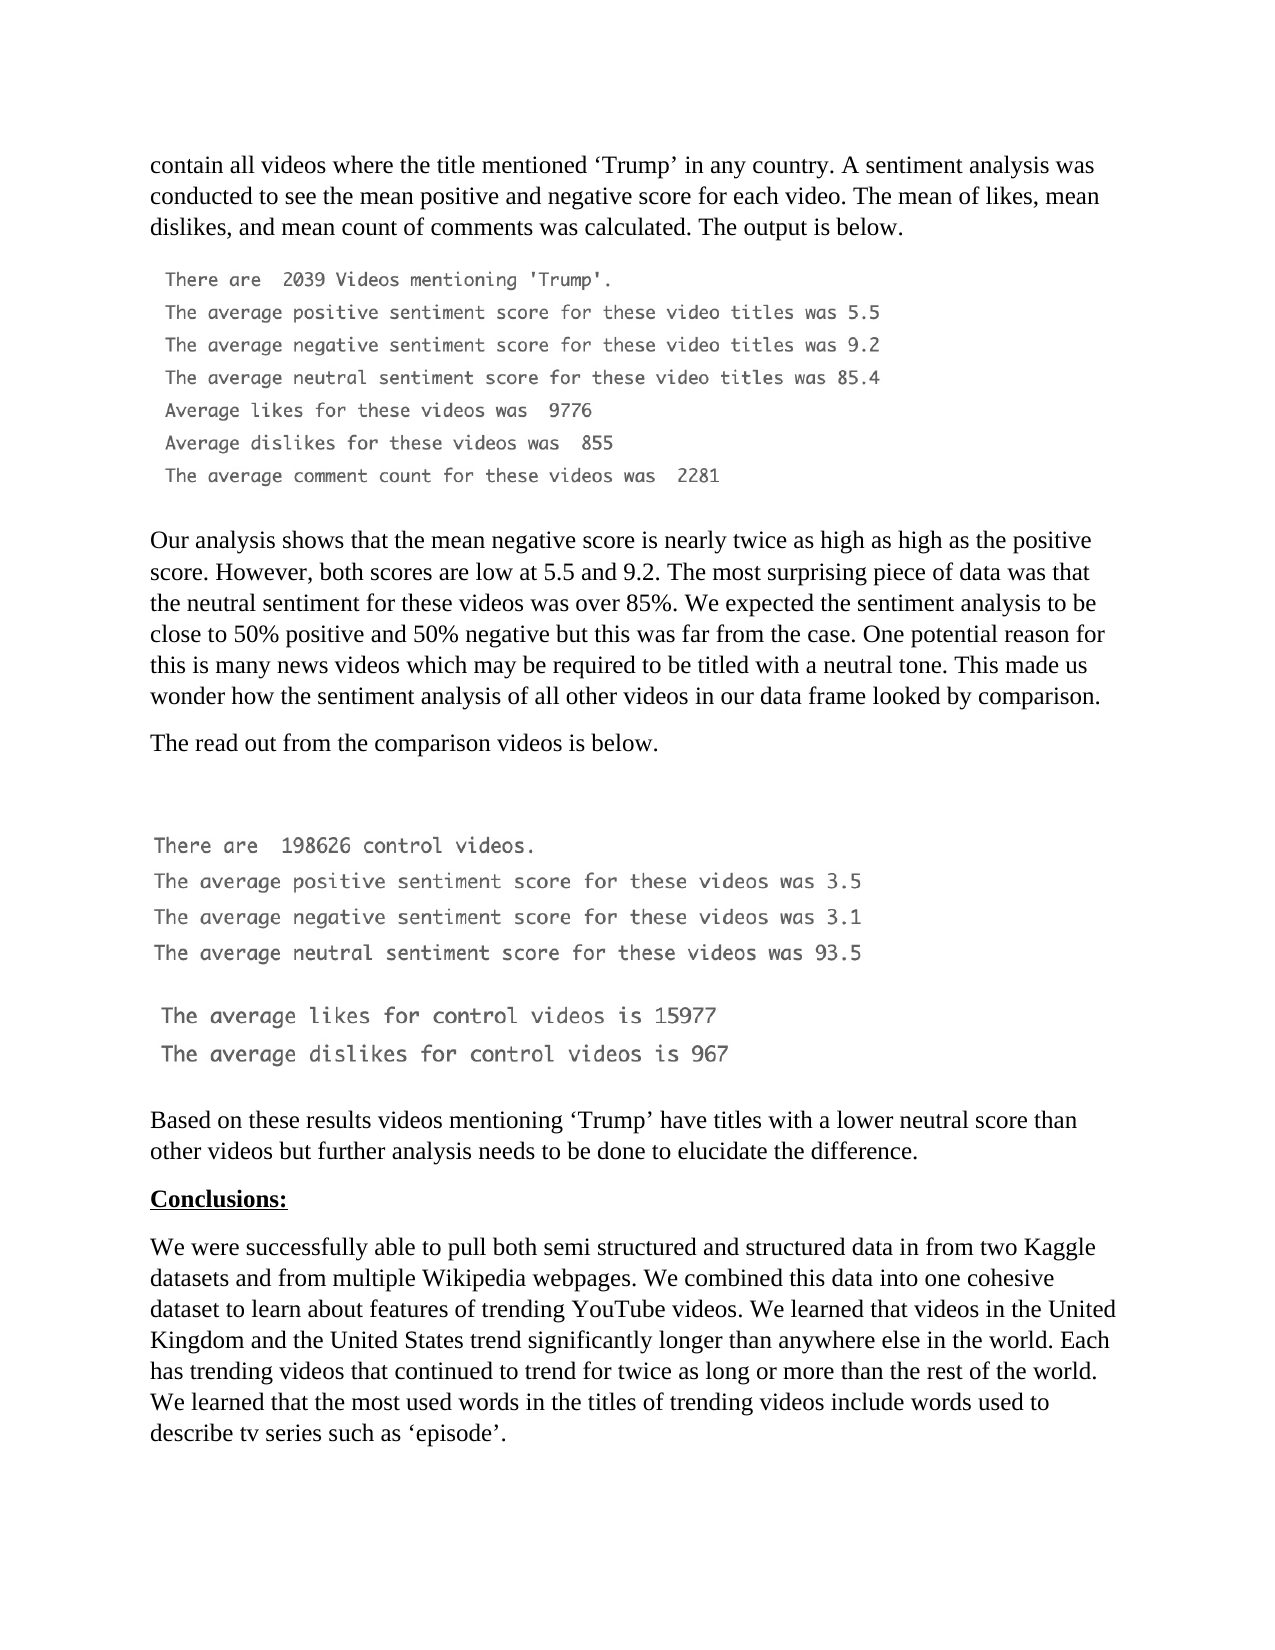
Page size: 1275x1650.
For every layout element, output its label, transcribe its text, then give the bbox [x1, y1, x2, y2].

text Our analysis shows that the mean negative score is nearly twice as high as high as the positive score. However, both scores are low at 5.5 and 9.2. The most surprising piece of data was that the neutral sentiment for these videos was over 85%. We expected the sentiment analysis to be close to 50% positive and 50% negative but this was far from the case. One potential reason for this is many news videos which may be required to be titled with a neutral tone. This made us wonder how the sentiment analysis of all other videos in our data frame looked by comparison. [150, 526, 1125, 709]
text Conclusions: [150, 1184, 1125, 1213]
picture [150, 997, 752, 1087]
text The read out from the comparison videos is below. [150, 728, 1125, 757]
text Based on these results videos mentioning ‘Trump’ have titles with a lower neutral score than other videos but further analysis needs to be done to elucidate the difference. [150, 1105, 1125, 1165]
picture [150, 823, 901, 979]
picture [150, 259, 901, 507]
